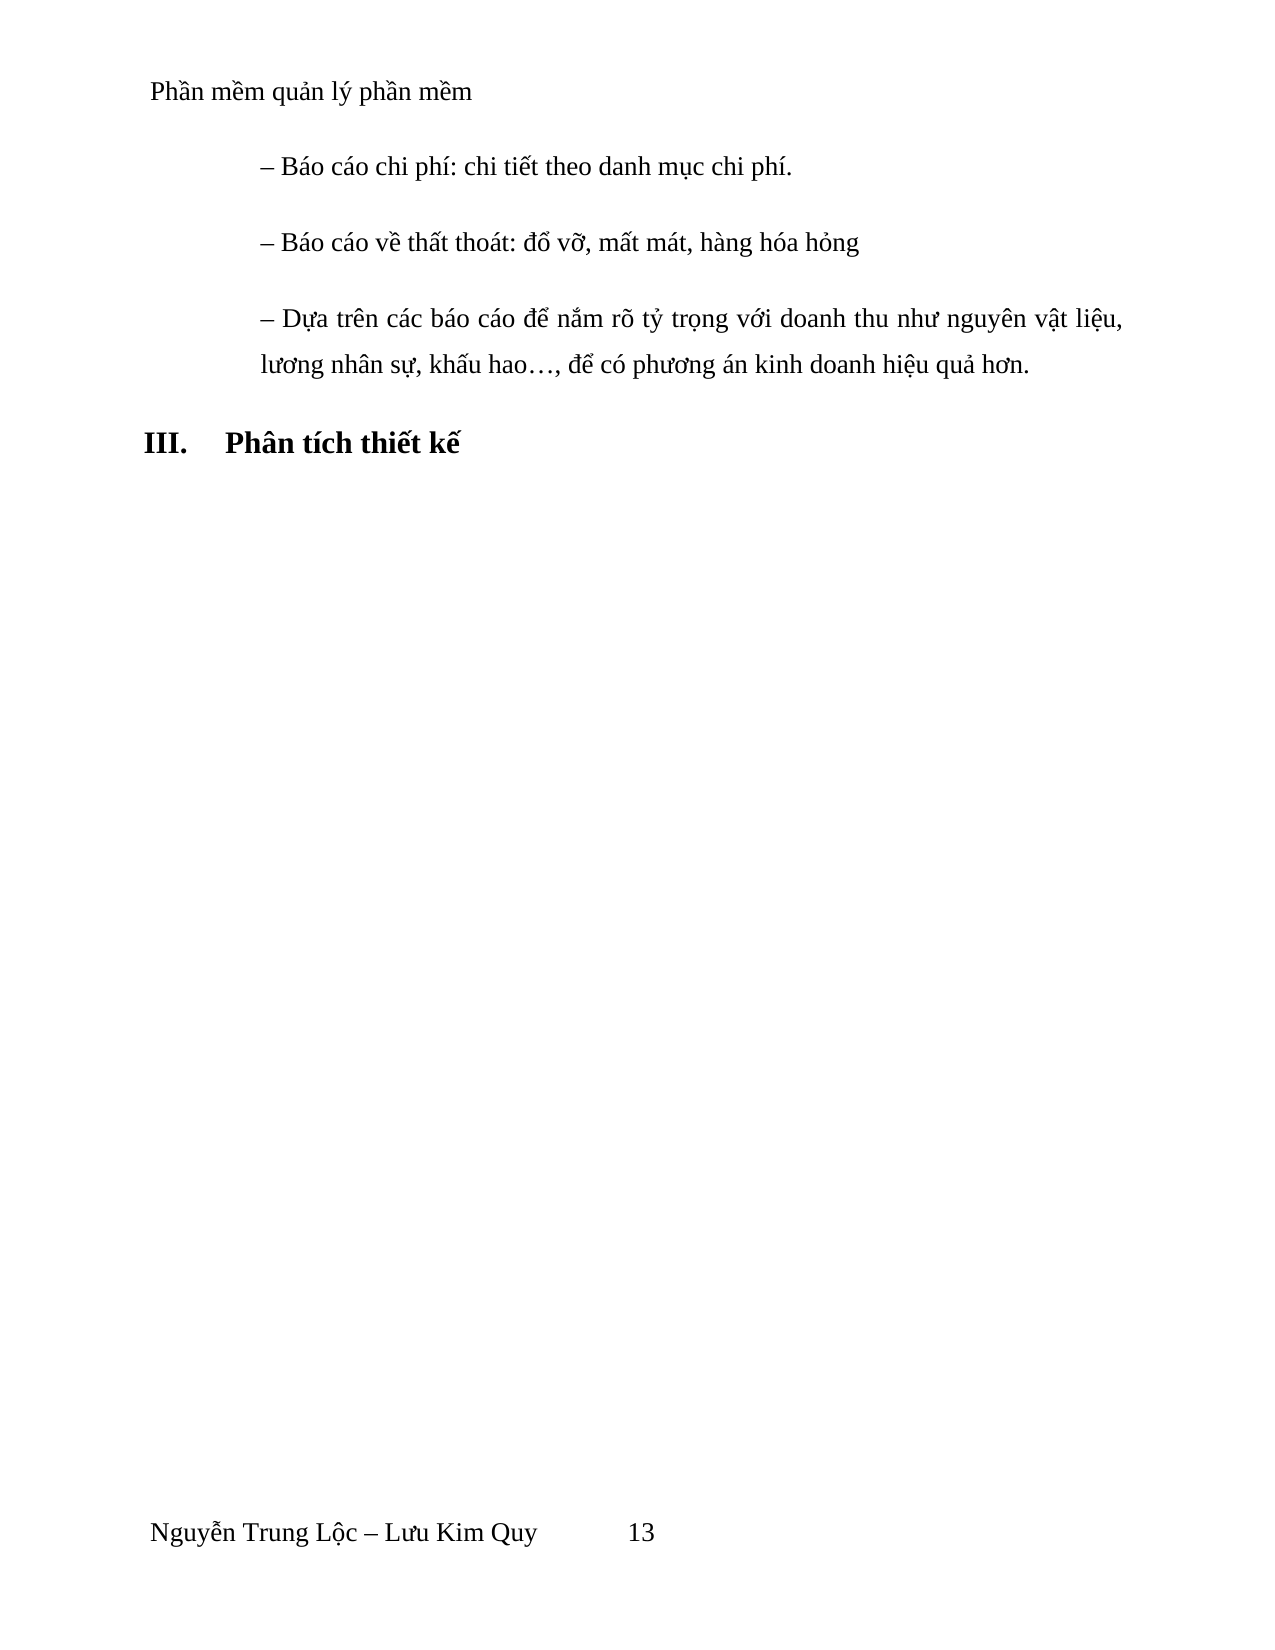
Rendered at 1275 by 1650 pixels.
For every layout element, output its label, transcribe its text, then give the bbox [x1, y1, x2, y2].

subtitle Phân tích thiết kế [187, 424, 1125, 460]
text – Báo cáo chi phí: chi tiết theo danh mục chi phí. [260, 150, 1125, 181]
text – Báo cáo về thất thoát: đổ vỡ, mất mát, hàng hóa hỏng [260, 226, 1125, 257]
text – Dựa trên các báo cáo để nắm rõ tỷ trọng với doanh thu như nguyên vật liệu, lương nhân sự, khấu hao…, để có phương án kinh doanh hiệu quả hơn. [260, 302, 1125, 379]
